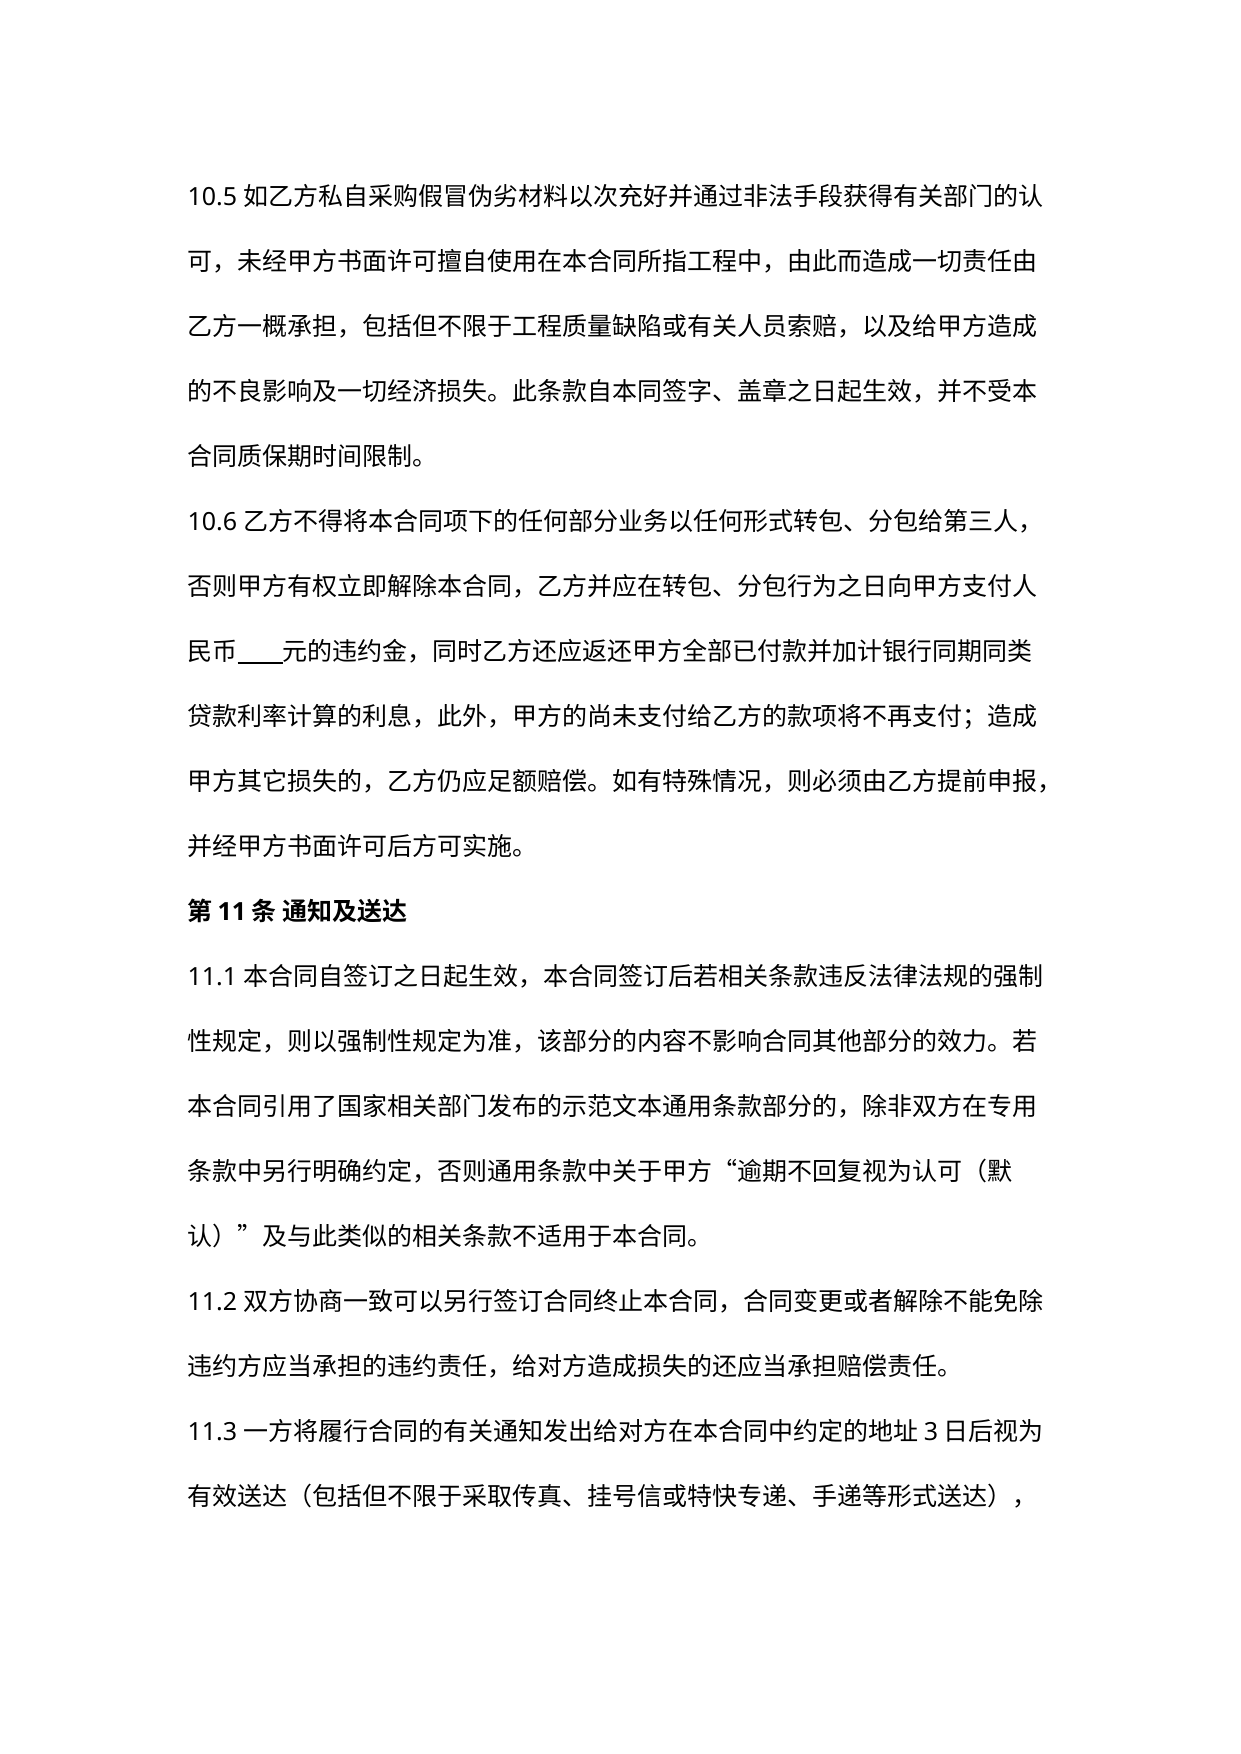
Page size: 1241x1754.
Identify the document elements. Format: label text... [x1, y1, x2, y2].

text 10.6 乙方不得将本合同项下的任何部分业务以任何形式转包、分包给第三人，否则甲方有权立即解除本合同，乙方并应在转包、分包行为之日向甲方支付人民币 元的违约金，同时乙方还应返还甲方全部已付款并加计银行同期同类贷款利率计算的利息，此外，甲方的尚未支付给乙方的款项将不再支付；造成甲方其它损失的，乙方仍应足额赔偿。如有特殊情况，则必须由乙方提前申报，并经甲方书面许可后方可实施。 [187, 487, 1053, 877]
text 11.2 双方协商一致可以另行签订合同终止本合同，合同变更或者解除不能免除违约方应当承担的违约责任，给对方造成损失的还应当承担赔偿责任。 [187, 1267, 1053, 1397]
subtitle 第11条 通知及送达 [187, 877, 1053, 942]
text 10.5 如乙方私自采购假冒伪劣材料以次充好并通过非法手段获得有关部门的认可，未经甲方书面许可擅自使用在本合同所指工程中，由此而造成一切责任由乙方一概承担，包括但不限于工程质量缺陷或有关人员索赔，以及给甲方造成的不良影响及一切经济损失。此条款自本同签字、盖章之日起生效，并不受本合同质保期时间限制。 [187, 162, 1053, 487]
text 11.1 本合同自签订之日起生效，本合同签订后若相关条款违反法律法规的强制性规定，则以强制性规定为准，该部分的内容不影响合同其他部分的效力。若本合同引用了国家相关部门发布的示范文本通用条款部分的，除非双方在专用条款中另行明确约定，否则通用条款中关于甲方“逾期不回复视为认可（默认）”及与此类似的相关条款不适用于本合同。 [187, 942, 1053, 1267]
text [187, 1397, 1053, 1527]
